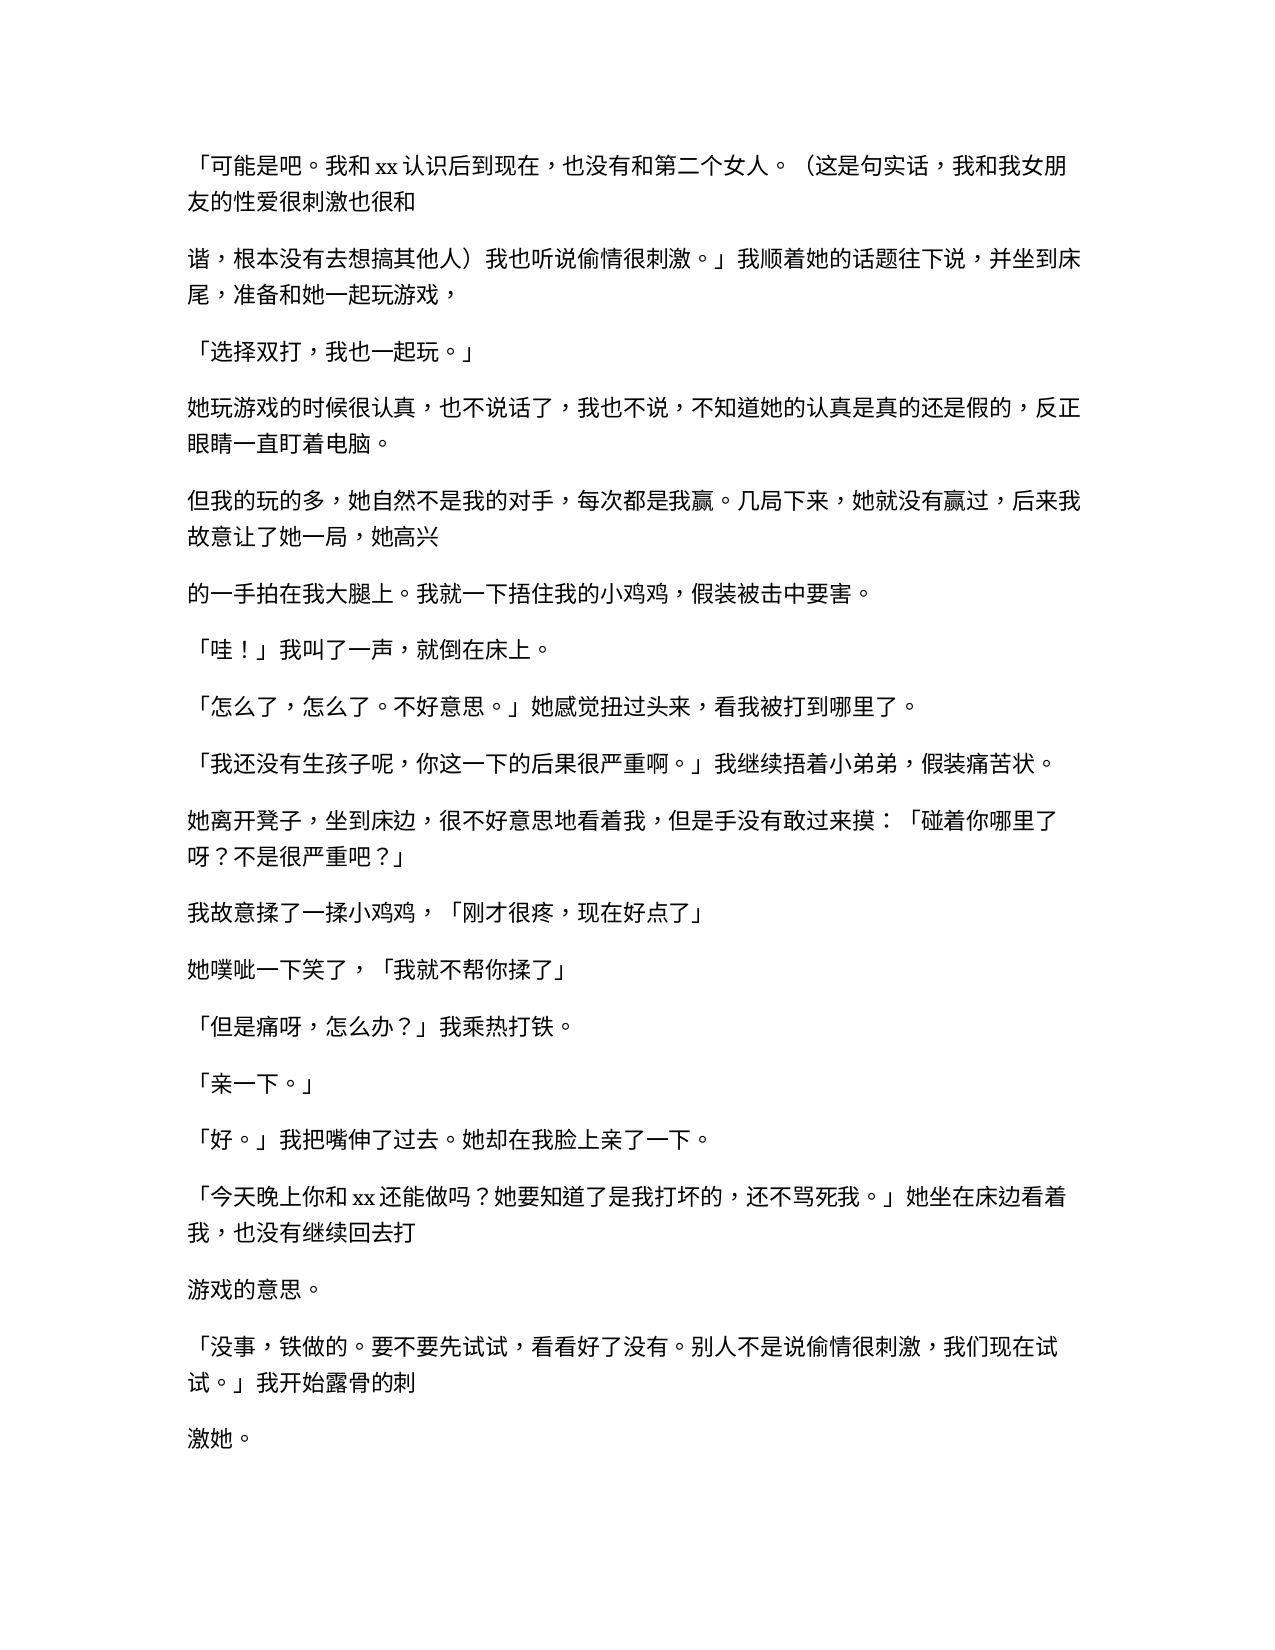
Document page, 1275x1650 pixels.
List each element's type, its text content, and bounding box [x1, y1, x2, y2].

text 的一手拍在我大腿上。我就一下捂住我的小鸡鸡，假装被击中要害。 [187, 578, 1087, 609]
text 「但是痛呀，怎么办？」我乘热打铁。 [187, 1011, 1087, 1042]
text 「我还没有生孩子呢，你这一下的后果很严重啊。」我继续捂着小弟弟，假装痛苦状。 [187, 748, 1087, 779]
text 我故意揉了一揉小鸡鸡，「刚才很疼，现在好点了」 [187, 897, 1087, 929]
text 「今天晚上你和xx还能做吗？她要知道了是我打坏的，还不骂死我。」她坐在床边看着我，也没有继续回去打 [187, 1181, 1087, 1248]
text 她噗呲一下笑了，「我就不帮你揉了」 [187, 954, 1087, 985]
text 激她。 [187, 1423, 1087, 1455]
text 她玩游戏的时候很认真，也不说话了，我也不说，不知道她的认真是真的还是假的，反正眼睛一直盯着电脑。 [187, 392, 1087, 459]
text 「好。」我把嘴伸了过去。她却在我脸上亲了一下。 [187, 1124, 1087, 1156]
text 「没事，铁做的。要不要先试试，看看好了没有。别人不是说偷情很刺激，我们现在试试。」我开始露骨的刺 [187, 1331, 1087, 1398]
text 「选择双打，我也一起玩。」 [187, 335, 1087, 367]
text 但我的玩的多，她自然不是我的对手，每次都是我赢。几局下来，她就没有赢过，后来我故意让了她一局，她高兴 [187, 485, 1087, 552]
text 游戏的意思。 [187, 1274, 1087, 1305]
text 「可能是吧。我和xx认识后到现在，也没有和第二个女人。（这是句实话，我和我女朋友的性爱很刺激也很和 [187, 150, 1087, 217]
text 「怎么了，怎么了。不好意思。」她感觉扭过头来，看我被打到哪里了。 [187, 691, 1087, 722]
text 谐，根本没有去想搞其他人）我也听说偷情很刺激。」我顺着她的话题往下说，并坐到床尾，准备和她一起玩游戏， [187, 243, 1087, 310]
text 「亲一下。」 [187, 1068, 1087, 1099]
text 她离开凳子，坐到床边，很不好意思地看着我，但是手没有敢过来摸：「碰着你哪里了呀？不是很严重吧？」 [187, 805, 1087, 872]
text 「哇！」我叫了一声，就倒在床上。 [187, 634, 1087, 666]
